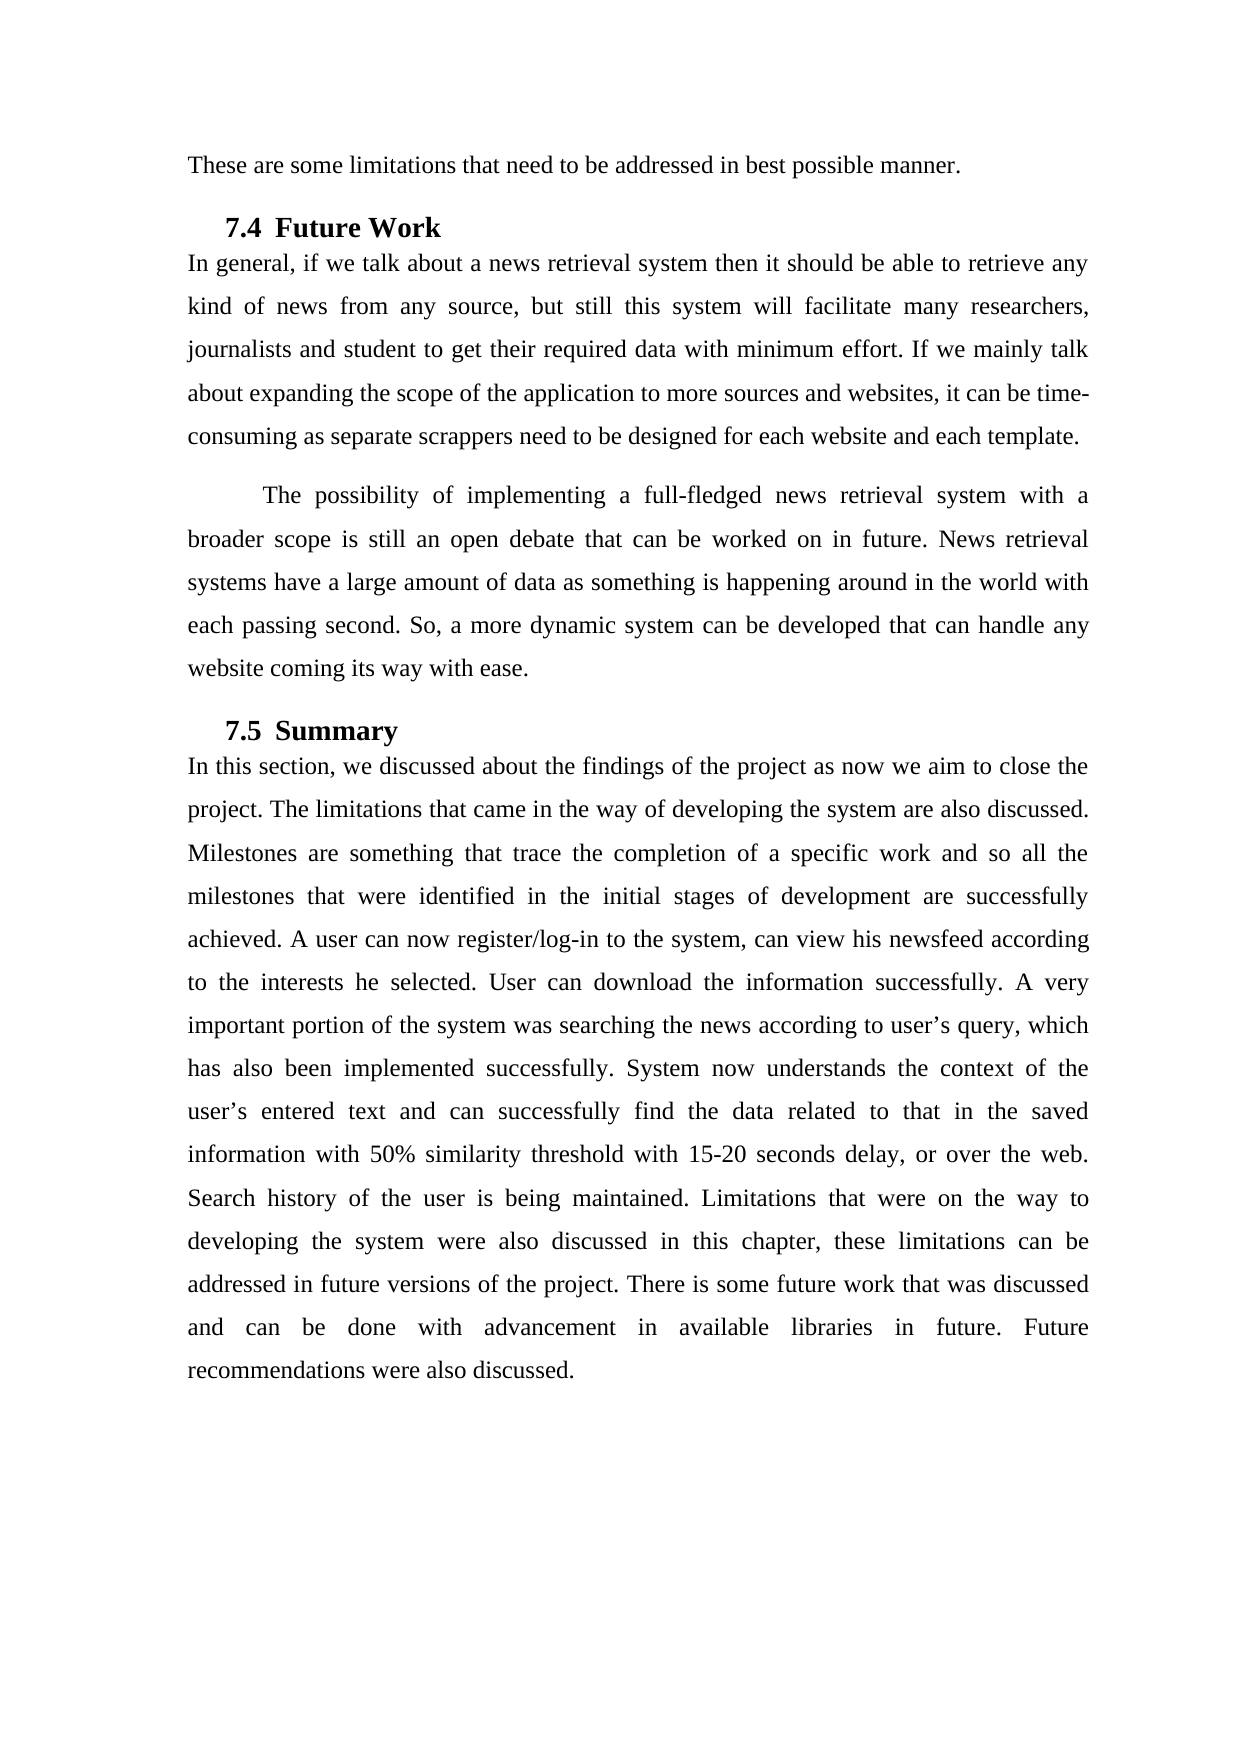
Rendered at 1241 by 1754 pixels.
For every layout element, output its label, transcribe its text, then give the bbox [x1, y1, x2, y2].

subtitle Summary [225, 713, 1090, 746]
text These are some limitations that need to be addressed in best possible manner. [187, 150, 1090, 179]
subtitle Future Work [225, 210, 1090, 243]
text In this section, we discussed about the findings of the project as now we aim to close the project. The limitations that came in the way of developing the system are also discussed. Milestones are something that trace the completion of a specific work and so all the milestones that were identified in the initial stages of development are successfully achieved. A user can now register/log-in to the system, can view his newsfeed according to the interests he selected. User can download the information successfully. A very important portion of the system was searching the news according to user’s query, which has also been implemented successfully. System now understands the context of the user’s entered text and can successfully find the data related to that in the saved information with 50% similarity threshold with 15-20 seconds delay, or over the web. Search history of the user is being maintained. Limitations that were on the way to developing the system were also discussed in this chapter, these limitations can be addressed in future versions of the project. There is some future work that was discussed and can be done with advancement in available libraries in future. Future recommendations were also discussed. [187, 751, 1090, 1384]
text In general, if we talk about a news retrieval system then it should be able to retrieve any kind of news from any source, but still this system will facilitate many researchers, journalists and student to get their required data with minimum effort. If we mainly talk about expanding the scope of the application to more sources and websites, it can be time-consuming as separate scrappers need to be designed for each website and each template. [187, 248, 1090, 449]
text The possibility of implementing a full-fledged news retrieval system with a broader scope is still an open debate that can be worked on in future. News retrieval systems have a large amount of data as something is happening around in the world with each passing second. So, a more dynamic system can be developed that can handle any website coming its way with ease. [187, 481, 1090, 682]
